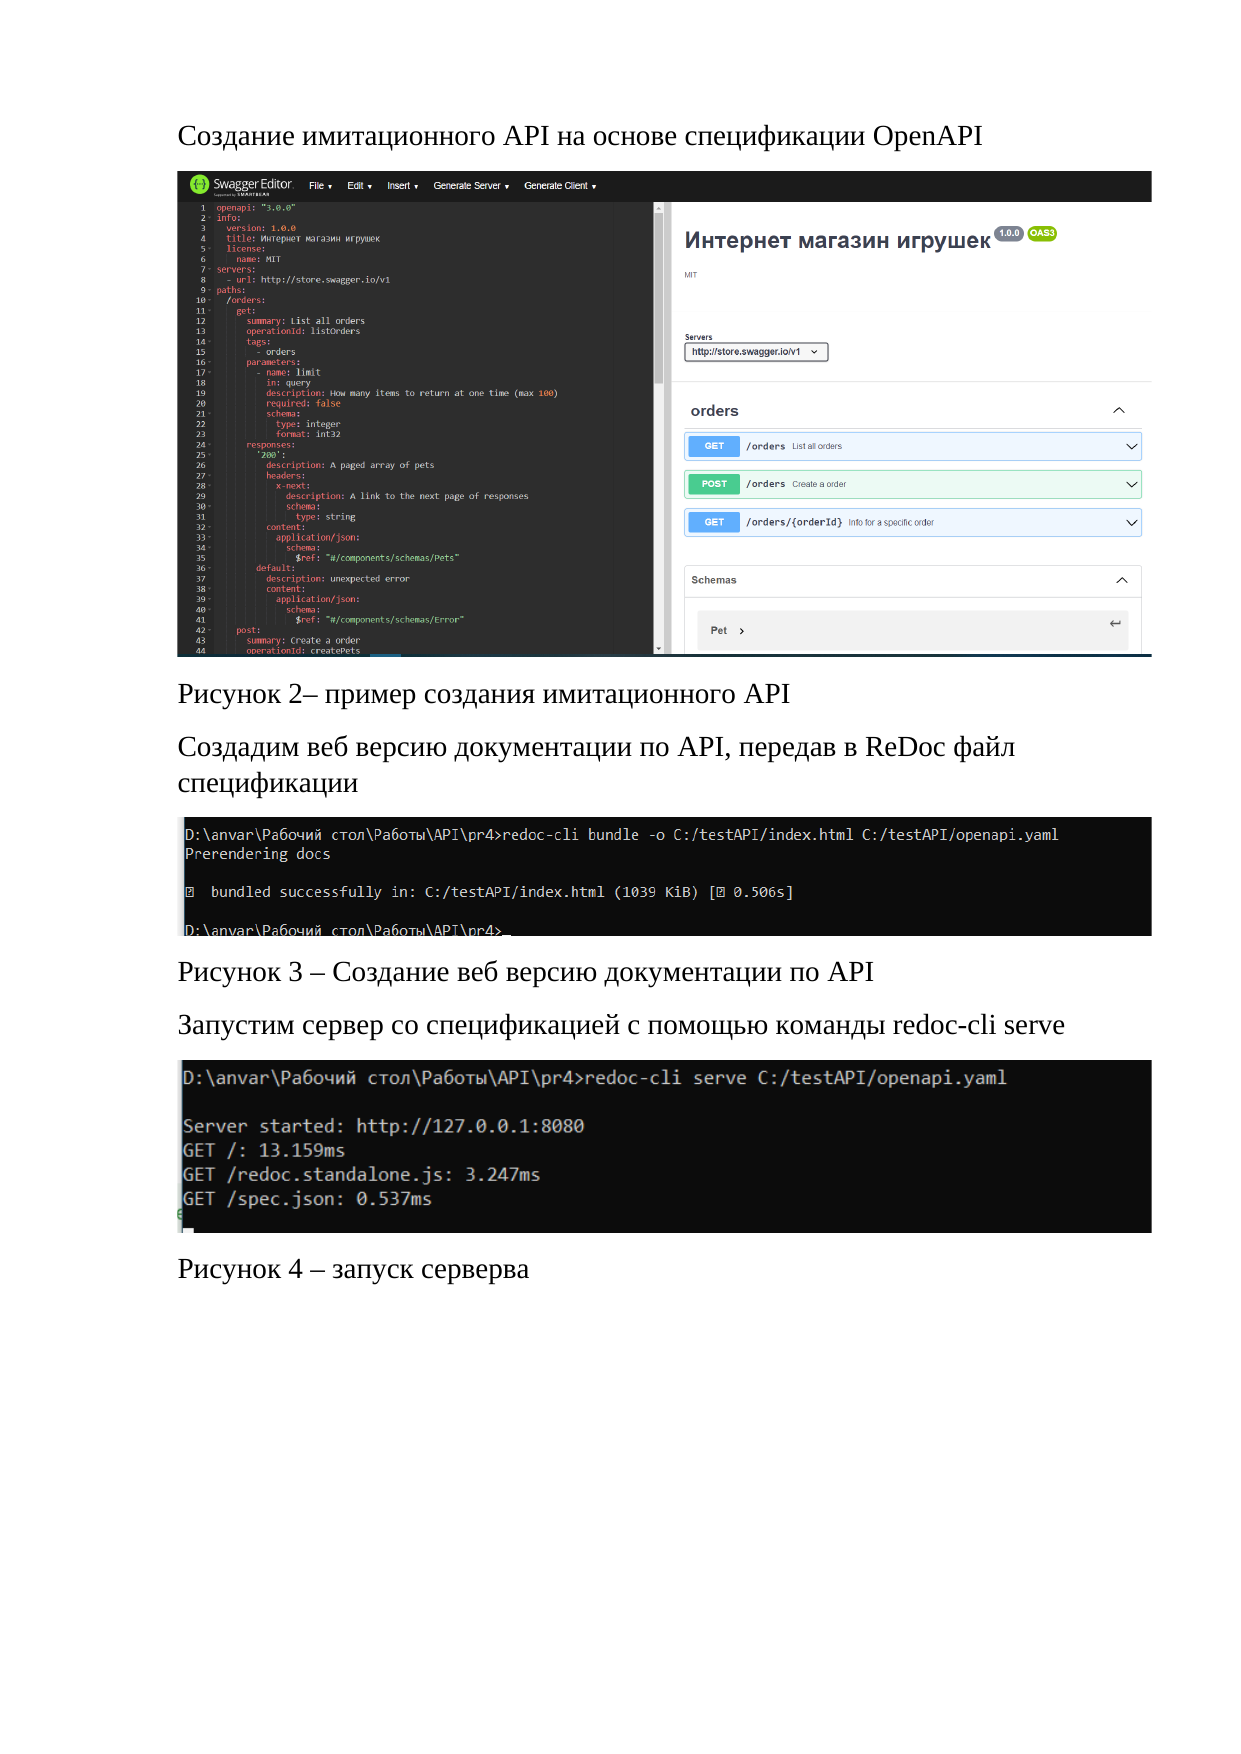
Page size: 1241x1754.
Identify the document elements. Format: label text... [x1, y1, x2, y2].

picture [177, 171, 1152, 657]
text Рисунок 4 – запуск серверва [177, 1251, 1152, 1285]
picture [177, 817, 1152, 936]
text Рисунок 2– пример создания имитационного API [177, 676, 1152, 709]
text Запустим сервер со спецификацией с помощью команды redoc-cli serve [177, 1007, 1152, 1041]
picture [177, 1060, 1152, 1233]
text Рисунок 3 – Cоздание веб версию документации по API [177, 954, 1152, 988]
text Создание имитационного API на основе спецификации OpenAPI [177, 118, 1152, 152]
text Cоздадим веб версию документации по API, передав в ReDoc файл спецификации [177, 729, 1152, 798]
